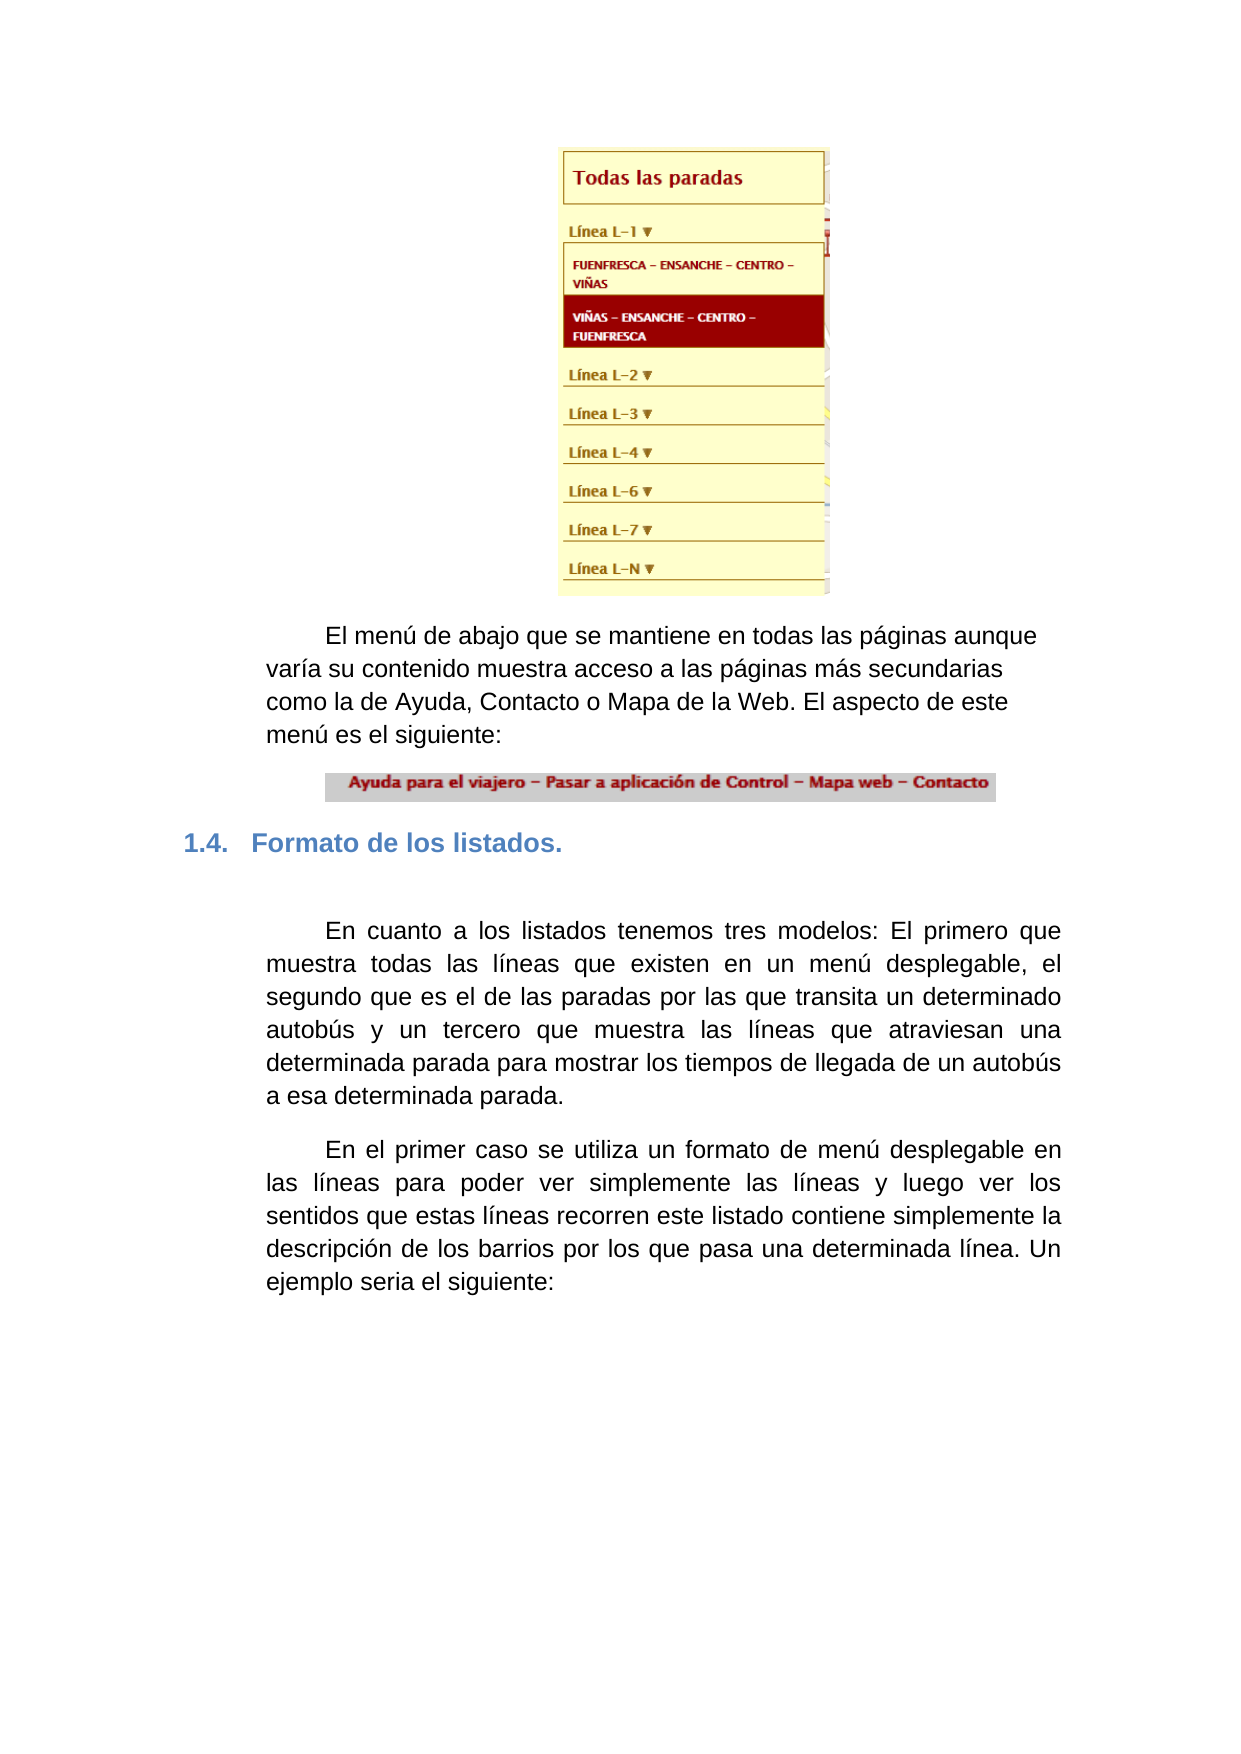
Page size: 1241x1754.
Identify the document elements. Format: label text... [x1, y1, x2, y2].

picture [325, 773, 996, 802]
text El menú de abajo que se mantiene en todas las páginas aunque varía su contenido muestra acceso a las páginas más secundarias como la de Ayuda, Contacto o Mapa de la Web. El aspecto de este menú es el siguiente: [266, 621, 1063, 748]
picture [558, 147, 830, 596]
subtitle Formato de los listados. [177, 827, 1063, 858]
text En cuanto a los listados tenemos tres modelos: El primero que muestra todas las líneas que existen en un menú desplegable, el segundo que es el de las paradas por las que transita un determinado autobús y un tercero que muestra las líneas que atraviesan una determinada parada para mostrar los tiempos de llegada de un autobús a esa determinada parada. [266, 916, 1063, 1109]
text En el primer caso se utiliza un formato de menú desplegable en las líneas para poder ver simplemente las líneas y luego ver los sentidos que estas líneas recorren este listado contiene simplemente la descripción de los barrios por los que pasa una determinada línea. Un ejemplo seria el siguiente: [266, 1135, 1063, 1296]
